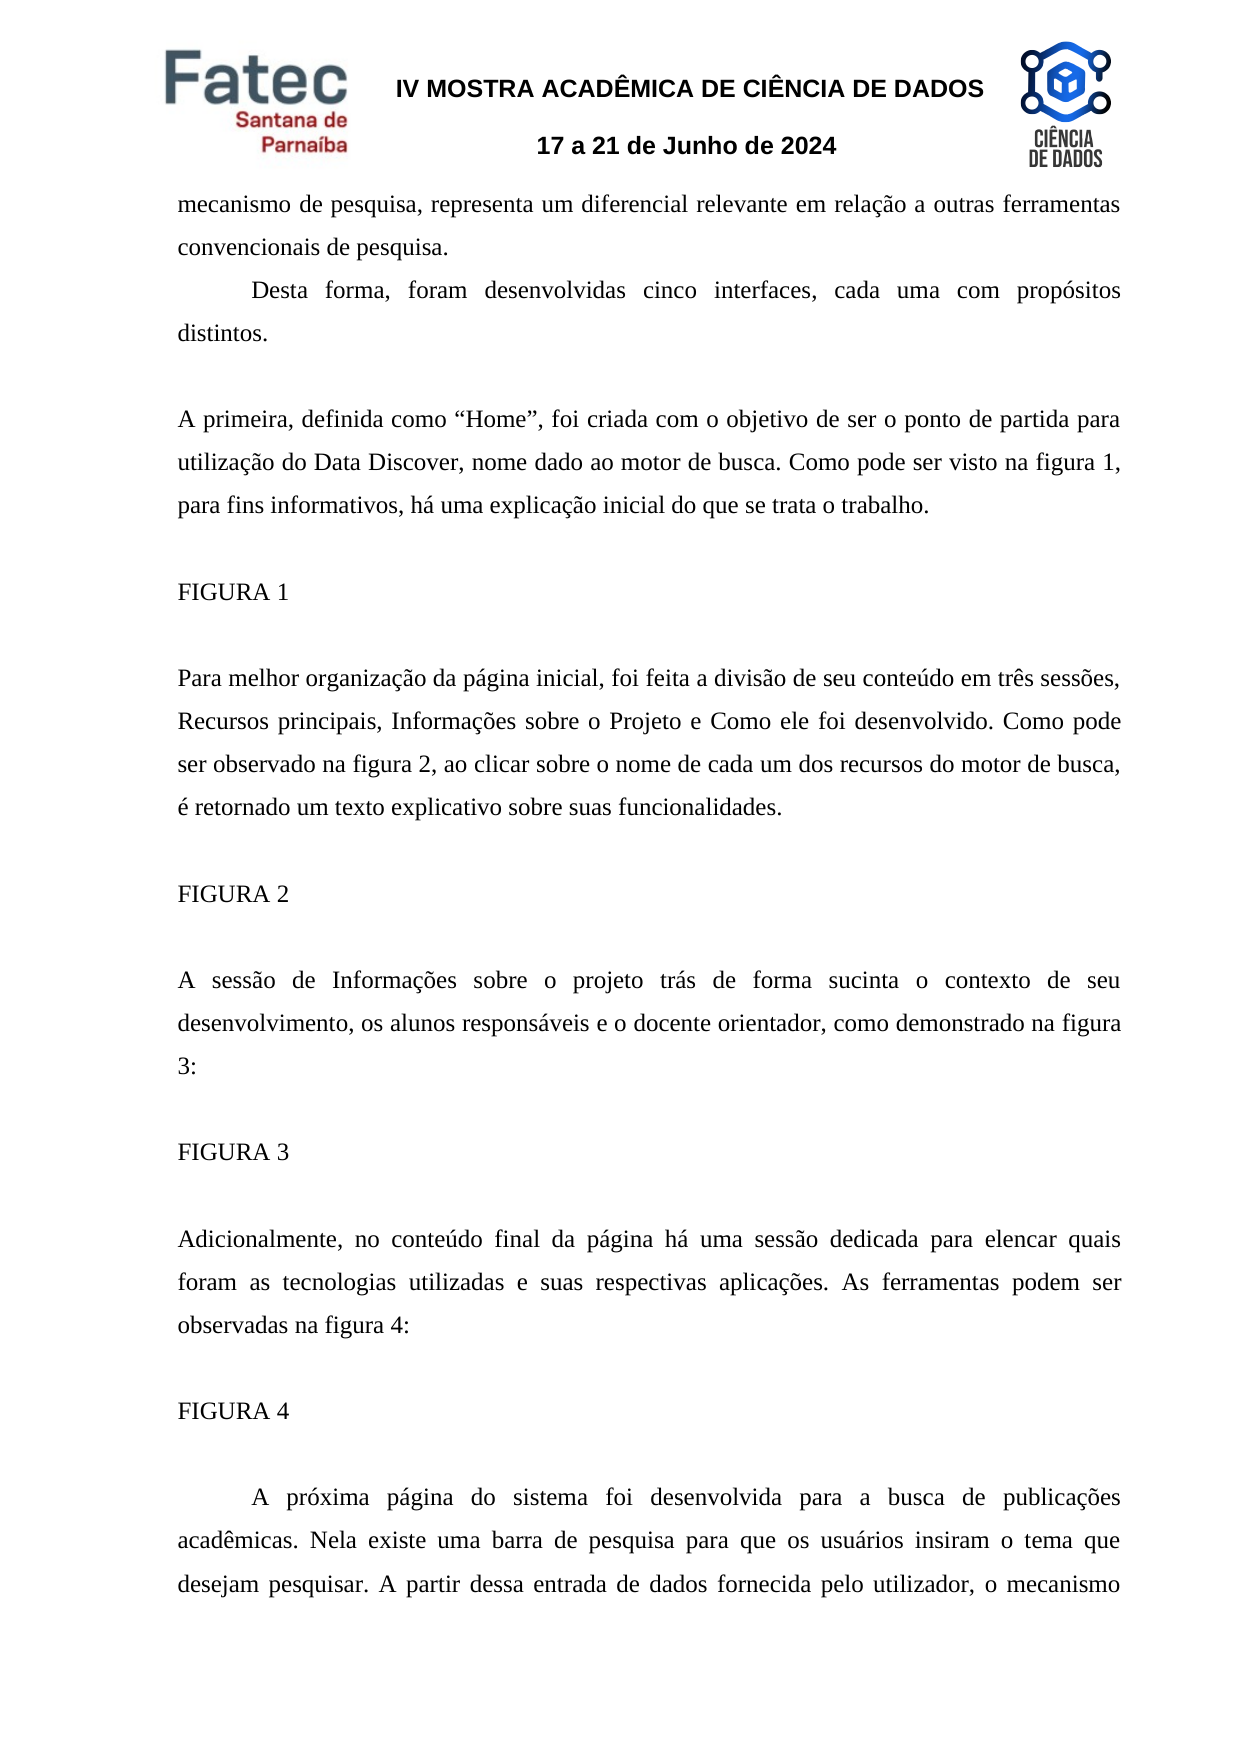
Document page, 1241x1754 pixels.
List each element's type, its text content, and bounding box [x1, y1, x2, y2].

picture [990, 27, 1149, 181]
text A sessão de Informações sobre o projeto trás de forma sucinta o contexto de seu desenvolvimento, os alunos responsáveis e o docente orientador, como demonstrado na figura 3: [177, 965, 1122, 1080]
text FIGURA 1 [177, 577, 1122, 606]
text FIGURA 4 [177, 1396, 1122, 1425]
text FIGURA 3 [177, 1137, 1122, 1166]
picture [148, 36, 357, 170]
text Para melhor organização da página inicial, foi feita a divisão de seu conteúdo em três sessões, Recursos principais, Informações sobre o Projeto e Como ele foi desenvolvido. Como pode ser observado na figura 2, ao clicar sobre o nome de cada um dos recursos do motor de busca, é retornado um texto explicativo sobre suas funcionalidades. [177, 663, 1122, 821]
text Adicionalmente, no conteúdo final da página há uma sessão dedicada para elencar quais foram as tecnologias utilizadas e suas respectivas aplicações. As ferramentas podem ser observadas na figura 4: [177, 1224, 1122, 1339]
text A primeira, definida como “Home”, foi criada com o objetivo de ser o ponto de partida para utilização do Data Discover, nome dado ao motor de busca. Como pode ser visto na figura 1, para fins informativos, há uma explicação inicial do que se trata o trabalho. [177, 404, 1122, 519]
text Desta forma, foram desenvolvidas cinco interfaces, cada uma com propósitos distintos. [177, 275, 1122, 347]
text FIGURA 2 [177, 879, 1122, 907]
